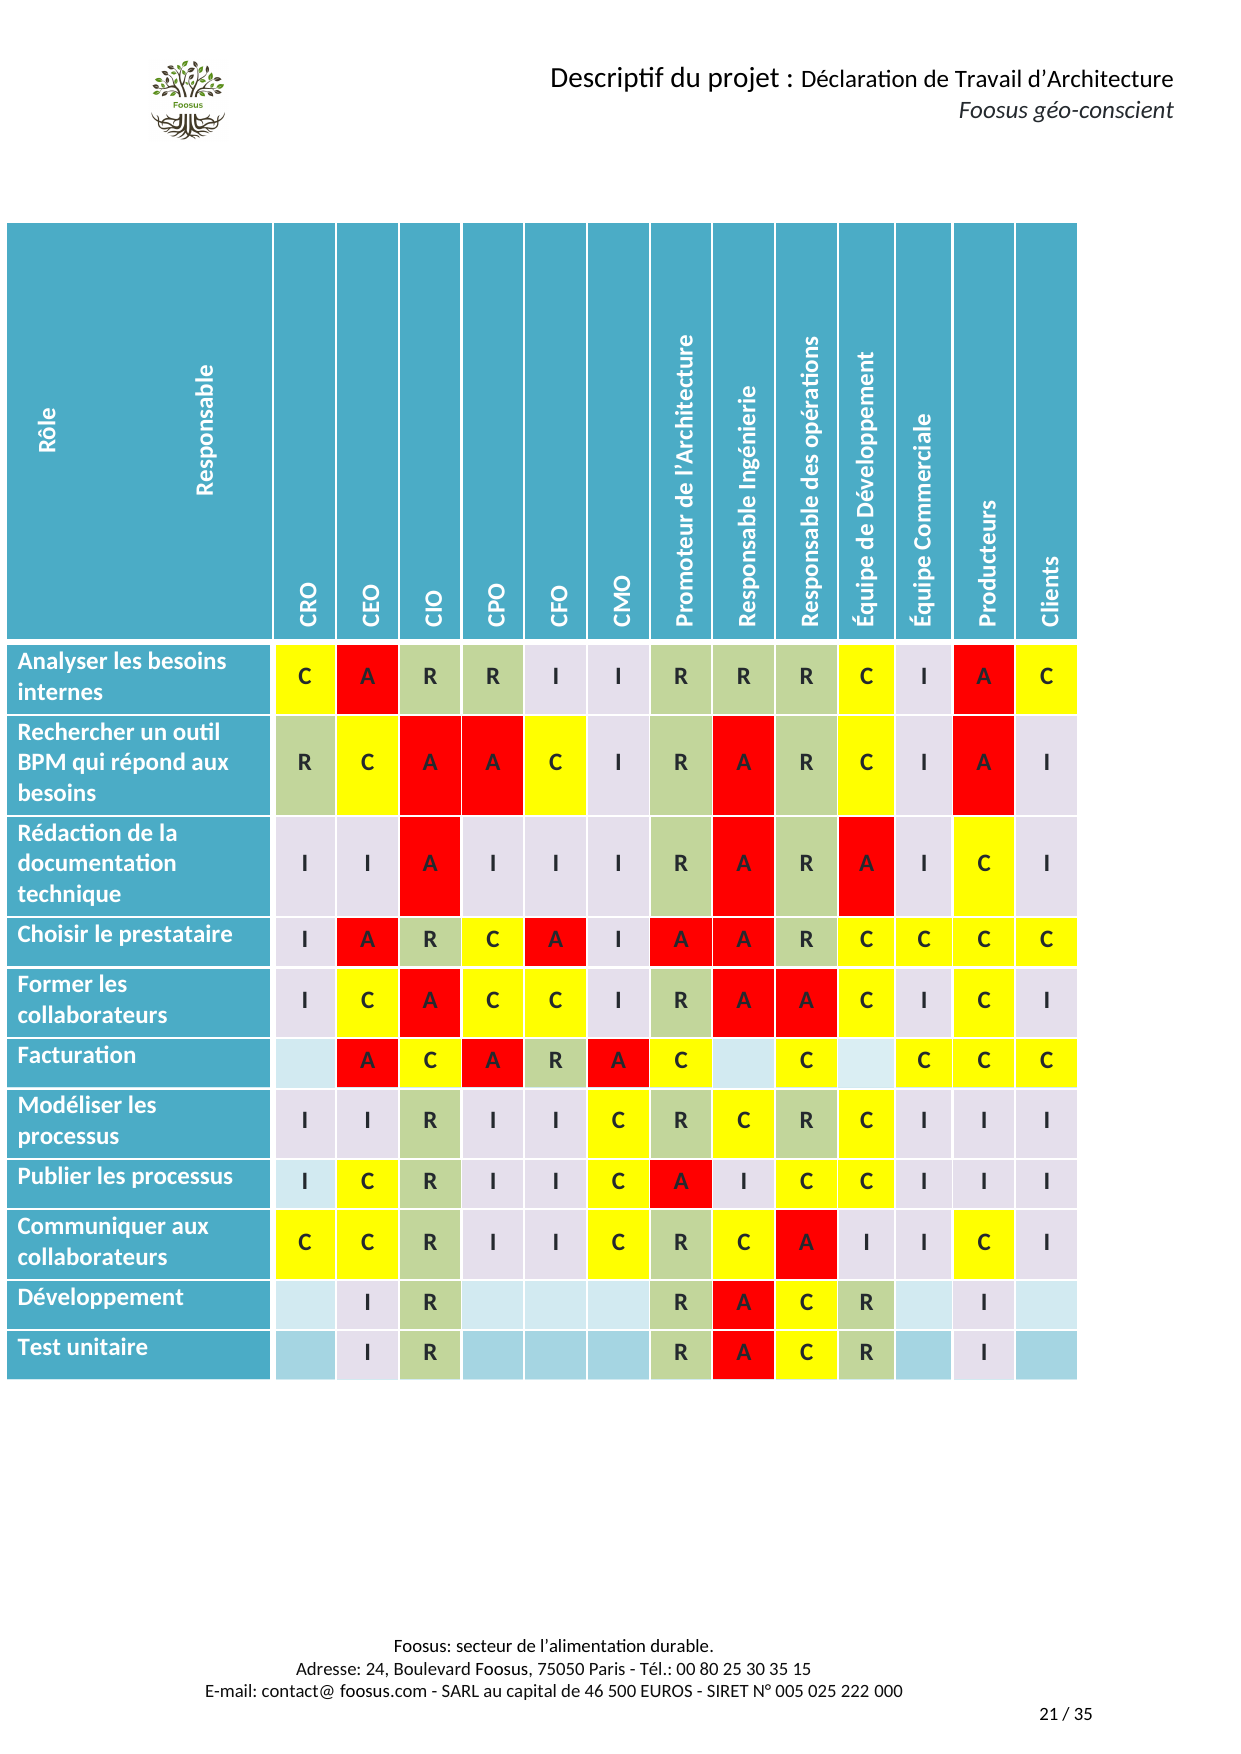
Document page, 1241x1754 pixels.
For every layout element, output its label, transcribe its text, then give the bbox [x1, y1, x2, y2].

table_cell C [776, 1281, 837, 1329]
table_header Responsable Ingénierie [713, 223, 774, 639]
table_cell I [953, 1281, 1014, 1329]
table_cell [276, 1281, 335, 1329]
table_cell C [776, 1331, 837, 1379]
table_cell A [337, 1039, 398, 1087]
table_cell A [713, 716, 774, 815]
table_cell A [525, 918, 586, 966]
table_cell I [896, 1160, 952, 1208]
table_cell C [1016, 1039, 1077, 1087]
table_cell C [650, 1039, 712, 1087]
table_cell [713, 1039, 774, 1087]
table_header CFO [525, 223, 586, 639]
table_cell C [276, 1210, 335, 1279]
table_cell Test unitaire [7, 1331, 270, 1379]
table_cell A [713, 918, 774, 966]
table_cell I [525, 1160, 586, 1208]
table_cell C [337, 716, 398, 815]
table_cell Rechercher un outil BPM qui répond aux besoins [7, 716, 270, 815]
table_cell A [650, 1160, 712, 1208]
table_header Responsable des opérations [776, 223, 837, 639]
table_cell I [954, 1090, 1014, 1158]
table_header CPO [463, 223, 523, 639]
table_cell [276, 1039, 335, 1087]
table_cell R [651, 1090, 711, 1158]
table_cell R [839, 1331, 894, 1379]
table_cell Analyser les besoins internes [7, 645, 270, 714]
table_cell A [954, 645, 1014, 714]
table_cell Développement [7, 1281, 270, 1329]
table_cell I [525, 817, 586, 916]
table_header Équipe Commerciale [896, 223, 951, 639]
table_cell C [839, 645, 894, 714]
table_cell C [838, 918, 894, 966]
table_cell Former les collaborateurs [7, 969, 270, 1037]
table_cell R [651, 1331, 711, 1379]
table_cell C [588, 1210, 649, 1279]
table_cell I [276, 918, 335, 966]
table_cell C [839, 1090, 894, 1158]
table_cell [896, 1281, 952, 1329]
table_cell I [953, 1160, 1014, 1208]
table_cell I [713, 1160, 774, 1208]
table_cell I [463, 1210, 523, 1279]
table_cell [838, 1039, 894, 1087]
table_cell C [839, 969, 894, 1037]
table_cell I [896, 716, 952, 815]
table_cell C [776, 1039, 837, 1087]
table_cell I [463, 1090, 523, 1158]
table_cell C [337, 969, 398, 1037]
table_cell C [713, 1210, 774, 1279]
table_cell R [400, 1090, 460, 1158]
table_cell C [713, 1090, 774, 1158]
table_cell Modéliser les processus [7, 1090, 270, 1158]
table_cell I [337, 1331, 398, 1379]
table_cell R [651, 645, 711, 714]
table_cell Communiquer aux collaborateurs [7, 1210, 270, 1279]
table_cell R [650, 716, 712, 815]
table_cell I [1016, 817, 1077, 916]
table_cell A [713, 1281, 774, 1329]
table_cell R [651, 817, 711, 916]
table_cell R [776, 817, 837, 916]
table_cell R [463, 645, 523, 714]
table_cell Facturation [7, 1039, 270, 1087]
table_header CRO [274, 223, 335, 639]
table_cell R [776, 918, 837, 966]
table_cell R [400, 1281, 461, 1329]
table_header Promoteur de l’Architecture [651, 223, 711, 639]
table_cell C [953, 1039, 1014, 1087]
table_cell R [651, 969, 711, 1037]
table_cell A [953, 716, 1014, 815]
table_cell R [776, 716, 837, 815]
table_cell C [954, 969, 1014, 1037]
table_cell A [337, 918, 398, 966]
table_cell [588, 1281, 649, 1329]
table_header CEO [337, 223, 398, 639]
table_cell C [588, 1160, 649, 1208]
table_cell R [525, 1039, 586, 1087]
table_cell I [588, 645, 649, 714]
table_cell R [276, 716, 335, 815]
table_cell I [337, 1090, 398, 1158]
table_cell R [400, 918, 461, 966]
table_cell I [839, 1210, 894, 1279]
table_cell [276, 1331, 335, 1379]
table_cell Publier les processus [7, 1160, 270, 1208]
table_cell C [462, 918, 523, 966]
table_cell R [838, 1281, 894, 1329]
table_cell I [588, 969, 649, 1037]
table_cell I [1016, 1090, 1077, 1158]
table_cell I [1016, 969, 1077, 1037]
table_cell [463, 1331, 523, 1379]
table_cell C [337, 1160, 398, 1208]
table_cell C [400, 1039, 461, 1087]
table_cell A [588, 1039, 649, 1087]
table_cell I [896, 1210, 951, 1279]
table_cell C [588, 1090, 649, 1158]
table_cell I [463, 817, 523, 916]
table_cell I [1016, 716, 1077, 815]
table_cell I [954, 1331, 1014, 1379]
table_cell I [276, 1090, 335, 1158]
table_cell I [337, 817, 398, 916]
table_header Équipe de Développement [839, 223, 894, 639]
table_cell I [276, 1160, 335, 1208]
table_cell A [337, 645, 398, 714]
table_cell C [1016, 918, 1077, 966]
table_cell [896, 1331, 951, 1379]
table_cell Choisir le prestataire [7, 918, 270, 966]
table_cell I [525, 1090, 586, 1158]
table_cell C [896, 1039, 952, 1087]
table_cell I [588, 817, 649, 916]
table_cell C [463, 969, 523, 1037]
table_cell I [525, 1210, 586, 1279]
table_cell I [896, 645, 951, 714]
table_cell I [1016, 1160, 1077, 1208]
table_header Rôle Responsable [7, 223, 272, 639]
table_cell A [650, 918, 712, 966]
table_cell A [776, 1210, 837, 1279]
table_cell I [525, 645, 586, 714]
table_cell C [776, 1160, 837, 1208]
table_cell A [462, 716, 523, 815]
table_cell I [896, 1090, 951, 1158]
table_header CIO [400, 223, 460, 639]
table_cell A [839, 817, 894, 916]
picture [147, 59, 229, 142]
table_cell A [400, 817, 460, 916]
table_cell I [588, 716, 649, 815]
table_cell R [776, 645, 837, 714]
table_cell R [651, 1210, 711, 1279]
table_cell R [400, 1331, 460, 1379]
table_cell C [954, 1210, 1014, 1279]
table_cell C [838, 1160, 894, 1208]
table_cell I [896, 817, 951, 916]
table_cell I [337, 1281, 398, 1329]
table_cell [525, 1331, 586, 1379]
table_cell A [462, 1039, 523, 1087]
table_cell I [1016, 1210, 1077, 1279]
table_cell R [776, 1090, 837, 1158]
table_header CMO [588, 223, 649, 639]
table_cell A [400, 716, 461, 815]
table_cell C [838, 716, 894, 815]
table_cell [525, 1281, 586, 1329]
table_cell A [713, 969, 774, 1037]
table_cell C [337, 1210, 398, 1279]
table_cell Rédaction de la documentation technique [7, 817, 270, 916]
table_cell I [276, 817, 335, 916]
table_cell C [525, 969, 586, 1037]
table_cell R [400, 645, 460, 714]
table_cell C [276, 645, 335, 714]
table_cell C [953, 918, 1014, 966]
table_cell A [776, 969, 837, 1037]
table_cell A [400, 969, 460, 1037]
table_cell I [276, 969, 335, 1037]
table_cell C [525, 716, 586, 815]
table_cell [1016, 1331, 1077, 1379]
table_cell R [713, 645, 774, 714]
table_cell [588, 1331, 649, 1379]
table_header Clients [1016, 223, 1077, 639]
table_cell I [588, 918, 649, 966]
table_cell C [896, 918, 952, 966]
table_cell C [954, 817, 1014, 916]
table_cell A [713, 817, 774, 916]
table_header Producteurs [954, 223, 1014, 639]
table_cell I [462, 1160, 523, 1208]
table_cell I [896, 969, 951, 1037]
table_cell A [713, 1331, 774, 1379]
table_cell [462, 1281, 523, 1329]
table_cell R [650, 1281, 712, 1329]
table_cell [1016, 1281, 1077, 1329]
table_cell C [1016, 645, 1077, 714]
table_cell R [400, 1160, 461, 1208]
table_cell R [400, 1210, 460, 1279]
